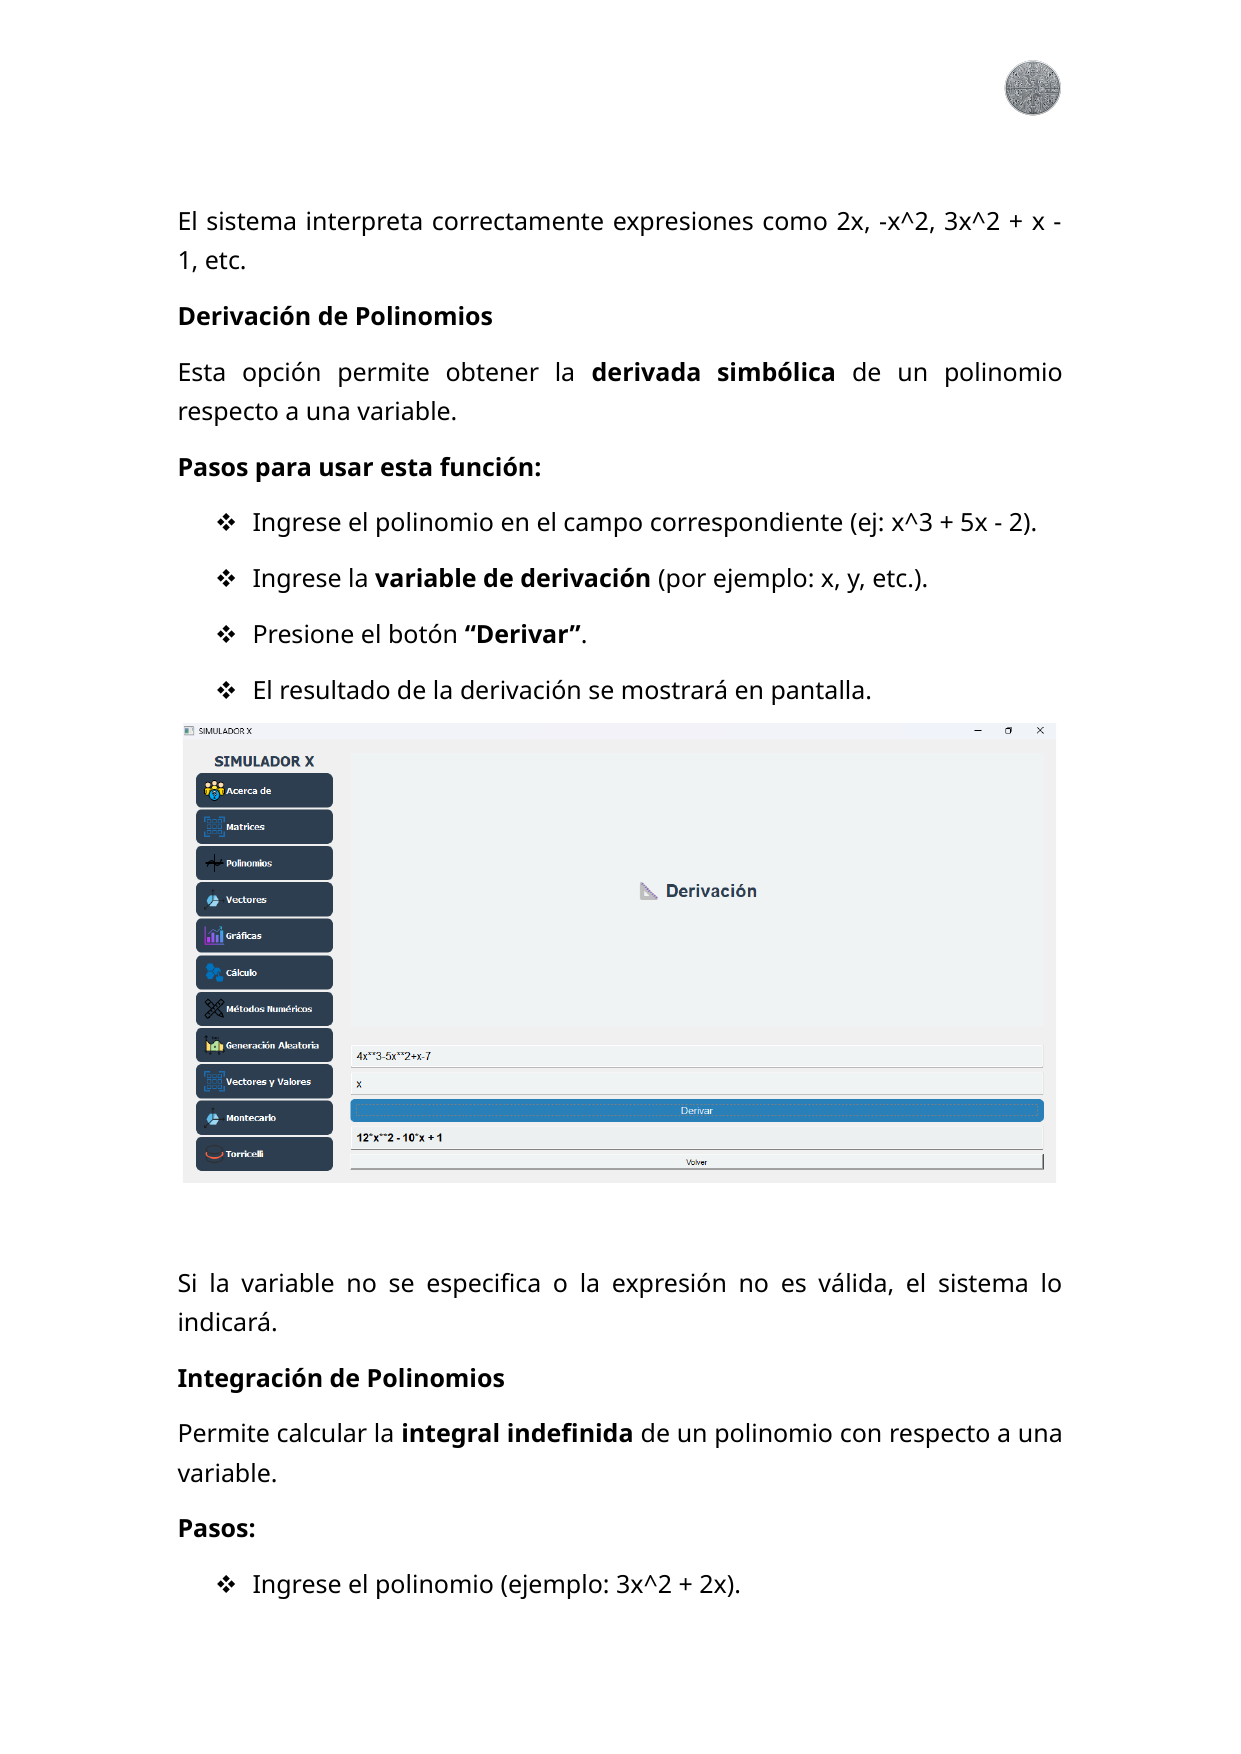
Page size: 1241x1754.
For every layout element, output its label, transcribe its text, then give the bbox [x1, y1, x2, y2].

list Ingrese el polinomio en el campo correspondiente (ej: x^3 + 5x - 2). [215, 505, 1063, 539]
list Presione el botón “Derivar”. [215, 617, 1063, 651]
list Ingrese la variable de derivación (por ejemplo: x, y, etc.). [215, 561, 1063, 595]
text Pasos: [177, 1511, 1063, 1545]
picture [999, 56, 1063, 120]
text Derivación de Polinomios [177, 298, 1063, 332]
list Ingrese el polinomio (ejemplo: 3x^2 + 2x). [215, 1567, 1063, 1601]
picture [182, 723, 1057, 1183]
text Si la variable no se especifica o la expresión no es válida, el sistema lo indicará. [177, 1265, 1063, 1338]
text Pasos para usar esta función: [177, 449, 1063, 483]
list El resultado de la derivación se mostrará en pantalla. [215, 673, 1063, 707]
text Permite calcular la integral indefinida de un polinomio con respecto a una variable. [177, 1416, 1063, 1489]
text El sistema interpreta correctamente expresiones como 2x, -x^2, 3x^2 + x - 1, etc. [177, 203, 1063, 277]
text Integración de Polinomios [177, 1360, 1063, 1394]
text Esta opción permite obtener la derivada simbólica de un polinomio respecto a una variable. [177, 354, 1063, 427]
